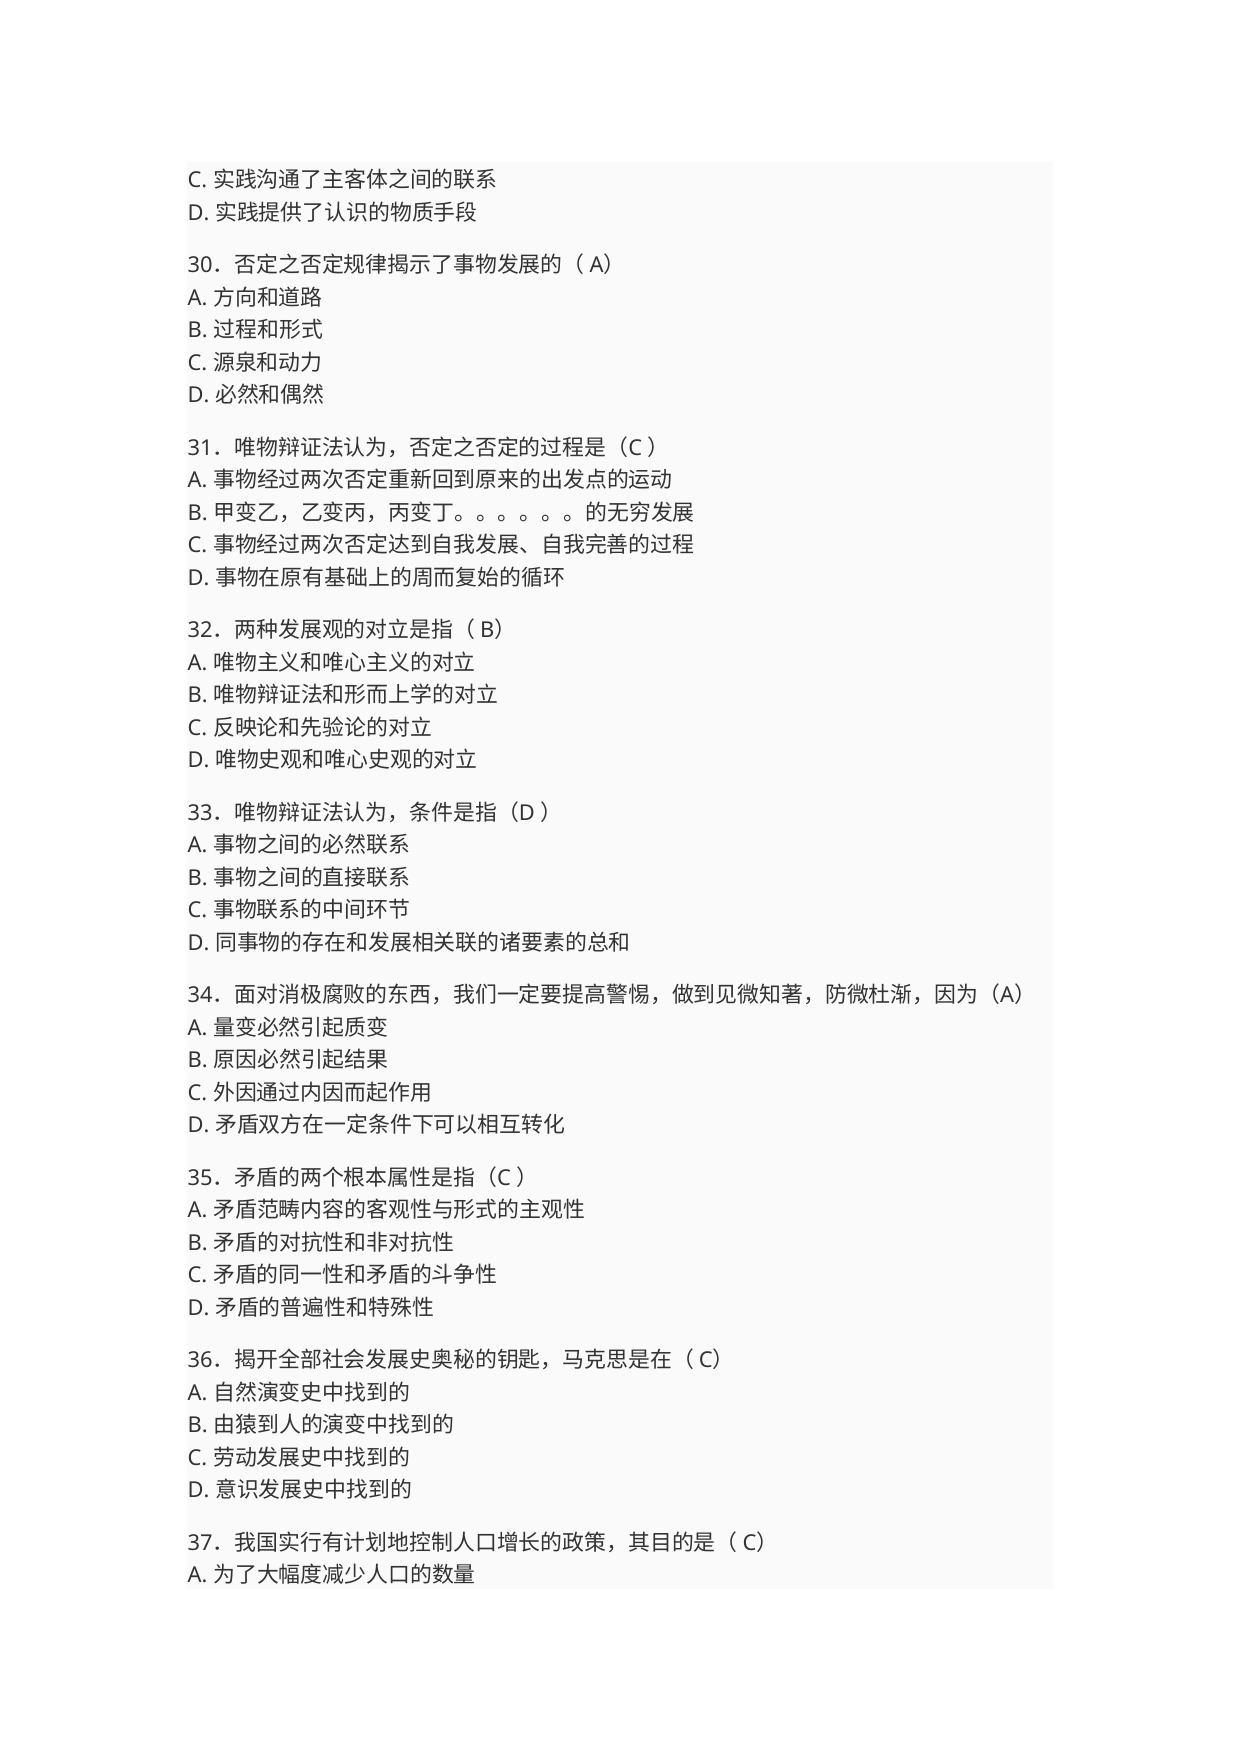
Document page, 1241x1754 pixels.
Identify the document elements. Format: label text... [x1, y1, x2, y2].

text 32．两种发展观的对立是指（ B） A. 唯物主义和唯心主义的对立 B. 唯物辩证法和形而上学的对立 C. 反映论和先验论的对立 D. 唯物史观和唯心史观的对立 [187, 612, 1053, 774]
text 30．否定之否定规律揭示了事物发展的（ A） A. 方向和道路 B. 过程和形式 C. 源泉和动力 D. 必然和偶然 [187, 247, 1053, 409]
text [187, 1524, 1053, 1589]
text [187, 162, 1053, 227]
text 35．矛盾的两个根本属性是指（C ） A. 矛盾范畴内容的客观性与形式的主观性 B. 矛盾的对抗性和非对抗性 C. 矛盾的同一性和矛盾的斗争性 D. 矛盾的普遍性和特殊性 [187, 1159, 1053, 1322]
text 34．面对消极腐败的东西，我们一定要提高警惕，做到见微知著，防微杜渐，因为（A） A. 量变必然引起质变 B. 原因必然引起结果 C. 外因通过内因而起作用 D. 矛盾双方在一定条件下可以相互转化 [187, 977, 1053, 1139]
text 31．唯物辩证法认为，否定之否定的过程是（C ） A. 事物经过两次否定重新回到原来的出发点的运动 B. 甲变乙，乙变丙，丙变丁。。。。。。的无穷发展 C. 事物经过两次否定达到自我发展、自我完善的过程 D. 事物在原有基础上的周而复始的循环 [187, 429, 1053, 592]
text 36．揭开全部社会发展史奥秘的钥匙，马克思是在（ C） A. 自然演变史中找到的 B. 由猿到人的演变中找到的 C. 劳动发展史中找到的 D. 意识发展史中找到的 [187, 1342, 1053, 1504]
text 33．唯物辩证法认为，条件是指（D ） A. 事物之间的必然联系 B. 事物之间的直接联系 C. 事物联系的中间环节 D. 同事物的存在和发展相关联的诸要素的总和 [187, 794, 1053, 957]
